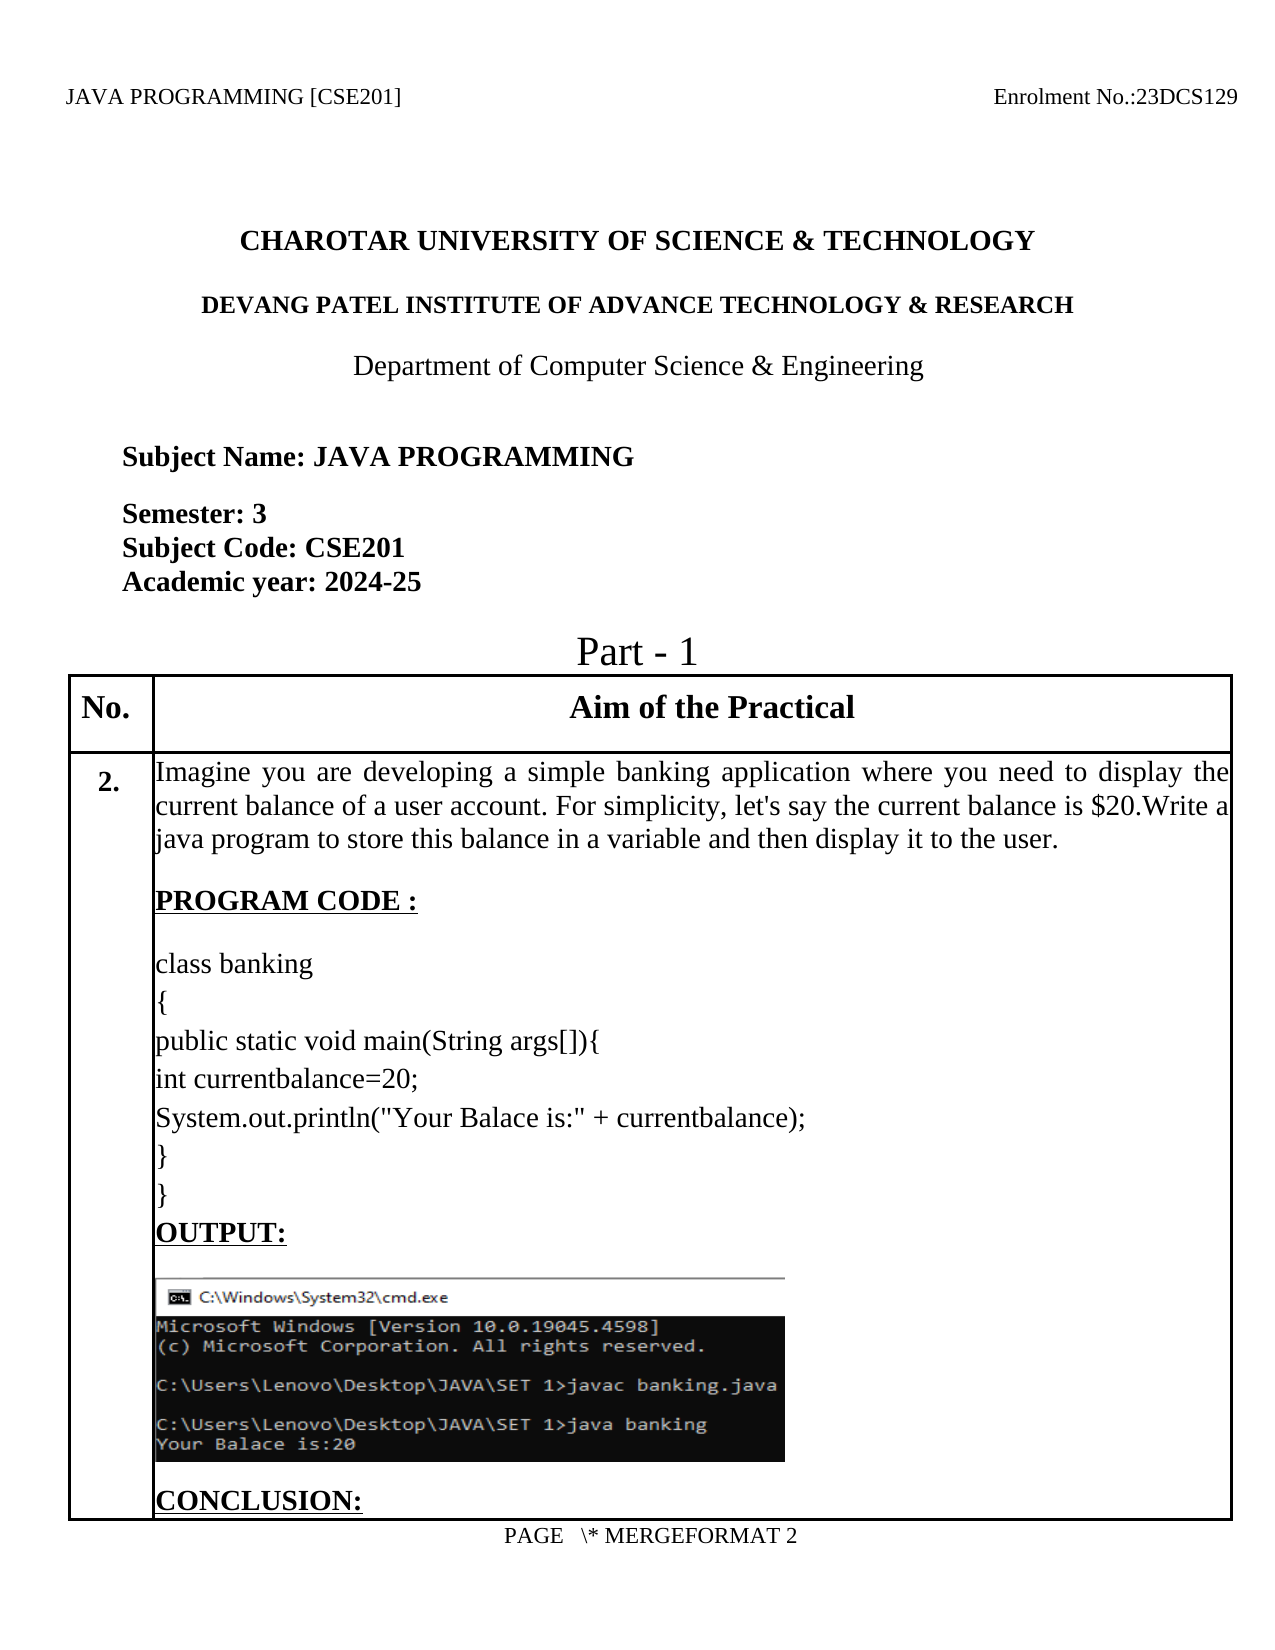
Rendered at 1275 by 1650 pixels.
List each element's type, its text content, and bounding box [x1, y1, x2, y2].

picture [155, 1277, 785, 1462]
text CHAROTAR UNIVERSITY OF SCIENCE & TECHNOLOGY [199, 223, 1076, 257]
table_cell 2. [71, 754, 152, 1517]
table_header No. [71, 677, 152, 751]
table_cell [155, 1211, 1230, 1517]
text Semester: 3 [122, 497, 825, 530]
text Subject Code: CSE201 [122, 530, 1242, 564]
text DEVANG PATEL INSTITUTE OF ADVANCE TECHNOLOGY & RESEARCH [199, 291, 1076, 319]
text Subject Name: JAVA PROGRAMMING [122, 439, 825, 473]
text Academic year: 2024-25 [122, 564, 1242, 597]
title Part - 1 [199, 626, 1076, 674]
table_header Aim of the Practical [155, 677, 1230, 751]
text Department of Computer Science & Engineering [211, 348, 1066, 382]
